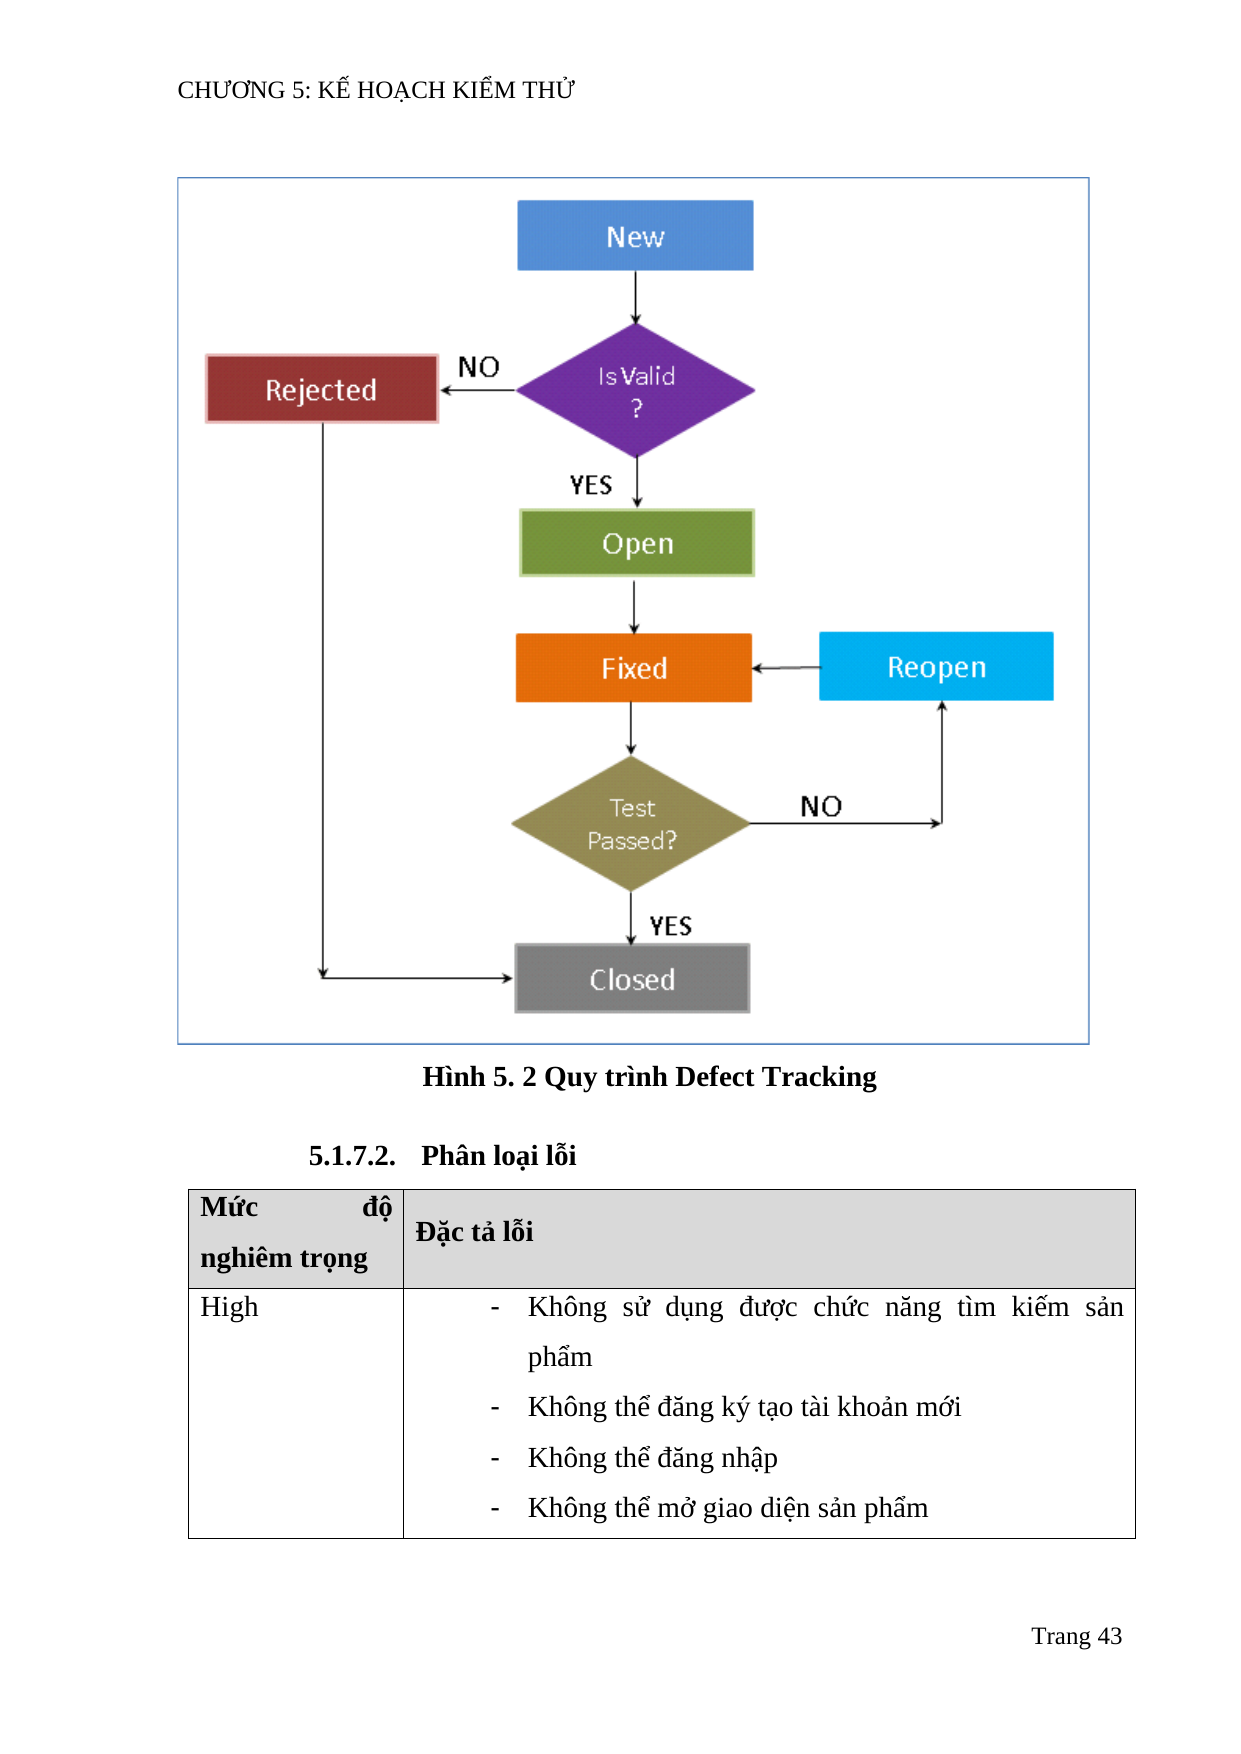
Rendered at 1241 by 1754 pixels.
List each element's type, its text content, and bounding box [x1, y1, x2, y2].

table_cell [404, 1289, 1135, 1538]
list Phân loại lỗi [308, 1138, 1122, 1172]
table_cell High [189, 1289, 403, 1538]
table_header Đặc tả lỗi [404, 1190, 1135, 1288]
text Hình 5. 2 Quy trình Defect Tracking [177, 1059, 1122, 1093]
picture [177, 177, 1090, 1045]
table_header Mức độ nghiêm trọng [189, 1190, 403, 1288]
